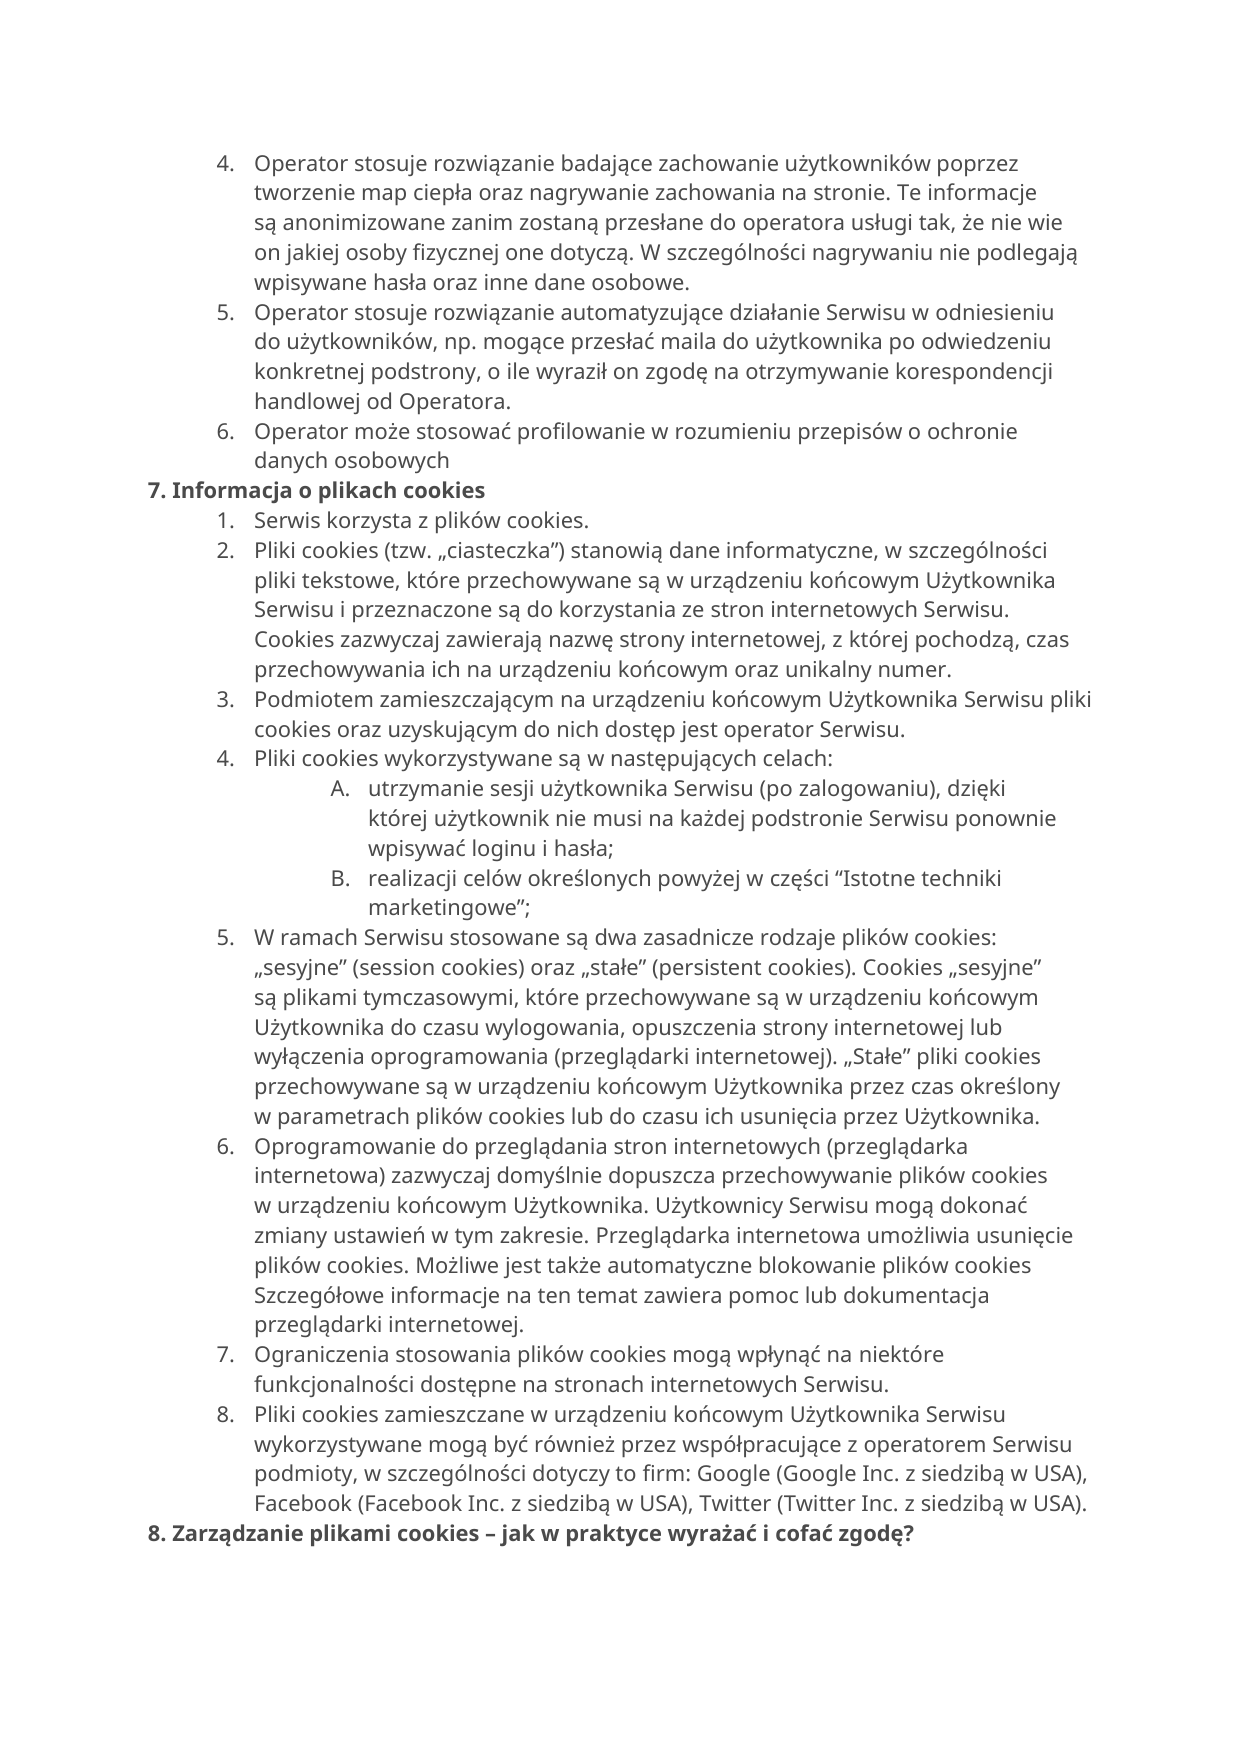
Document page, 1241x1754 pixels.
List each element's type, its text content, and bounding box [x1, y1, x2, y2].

text 7. Informacja o plikach cookies [148, 475, 1093, 505]
list Pliki cookies zamieszczane w urządzeniu końcowym Użytkownika Serwisu wykorzystywane mogą być również przez współpracujące z operatorem Serwisu podmioty, w szczególności dotyczy to firm: Google (Google Inc. z siedzibą w USA), Facebook (Facebook Inc. z siedzibą w USA), Twitter (Twitter Inc. z siedzibą w USA). [216, 1399, 1093, 1518]
text 8. Zarządzanie plikami cookies – jak w praktyce wyrażać i cofać zgodę? [148, 1518, 1093, 1548]
list Oprogramowanie do przeglądania stron internetowych (przeglądarka internetowa) zazwyczaj domyślnie dopuszcza przechowywanie plików cookies w urządzeniu końcowym Użytkownika. Użytkownicy Serwisu mogą dokonać zmiany ustawień w tym zakresie. Przeglądarka internetowa umożliwia usunięcie plików cookies. Możliwe jest także automatyczne blokowanie plików cookies Szczegółowe informacje na ten temat zawiera pomoc lub dokumentacja przeglądarki internetowej. [216, 1131, 1093, 1339]
list Operator stosuje rozwiązanie badające zachowanie użytkowników poprzez tworzenie map ciepła oraz nagrywanie zachowania na stronie. Te informacje są anonimizowane zanim zostaną przesłane do operatora usługi tak, że nie wie on jakiej osoby fizycznej one dotyczą. W szczególności nagrywaniu nie podlegają wpisywane hasła oraz inne dane osobowe. [216, 148, 1093, 297]
list Podmiotem zamieszczającym na urządzeniu końcowym Użytkownika Serwisu pliki cookies oraz uzyskującym do nich dostęp jest operator Serwisu. [216, 684, 1093, 743]
list Pliki cookies wykorzystywane są w następujących celach: [216, 743, 1093, 773]
list Operator stosuje rozwiązanie automatyzujące działanie Serwisu w odniesieniu do użytkowników, np. mogące przesłać maila do użytkownika po odwiedzeniu konkretnej podstrony, o ile wyraził on zgodę na otrzymywanie korespondencji handlowej od Operatora. [216, 297, 1093, 416]
list Serwis korzysta z plików cookies. [216, 505, 1093, 535]
list Ograniczenia stosowania plików cookies mogą wpłynąć na niektóre funkcjonalności dostępne na stronach internetowych Serwisu. [216, 1339, 1093, 1399]
list Pliki cookies (tzw. „ciasteczka”) stanowią dane informatyczne, w szczególności pliki tekstowe, które przechowywane są w urządzeniu końcowym Użytkownika Serwisu i przeznaczone są do korzystania ze stron internetowych Serwisu. Cookies zazwyczaj zawierają nazwę strony internetowej, z której pochodzą, czas przechowywania ich na urządzeniu końcowym oraz unikalny numer. [216, 535, 1093, 684]
list realizacji celów określonych powyżej w części “Istotne techniki marketingowe”; [330, 863, 1093, 922]
list W ramach Serwisu stosowane są dwa zasadnicze rodzaje plików cookies: „sesyjne” (session cookies) oraz „stałe” (persistent cookies). Cookies „sesyjne” są plikami tymczasowymi, które przechowywane są w urządzeniu końcowym Użytkownika do czasu wylogowania, opuszczenia strony internetowej lub wyłączenia oprogramowania (przeglądarki internetowej). „Stałe” pliki cookies przechowywane są w urządzeniu końcowym Użytkownika przez czas określony w parametrach plików cookies lub do czasu ich usunięcia przez Użytkownika. [216, 922, 1093, 1131]
list Operator może stosować profilowanie w rozumieniu przepisów o ochronie danych osobowych [216, 416, 1093, 475]
list utrzymanie sesji użytkownika Serwisu (po zalogowaniu), dzięki której użytkownik nie musi na każdej podstronie Serwisu ponownie wpisywać loginu i hasła; [330, 773, 1093, 863]
